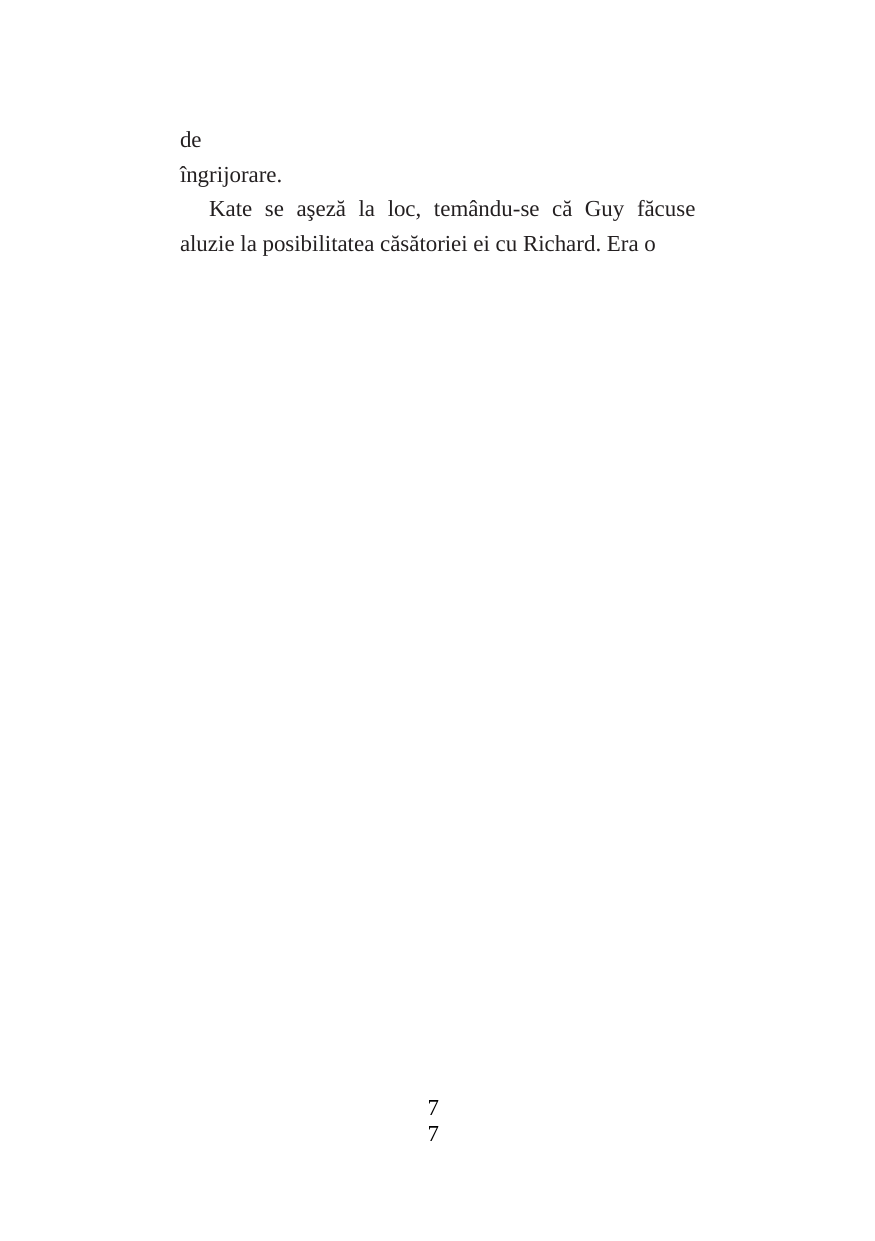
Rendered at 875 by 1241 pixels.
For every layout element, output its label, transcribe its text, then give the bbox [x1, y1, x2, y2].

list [180, 120, 696, 189]
text Kate se aşeză la loc, temându-se că Guy făcuse aluzie la posibilitatea căsătoriei ei cu Richard. Era o [180, 189, 696, 258]
